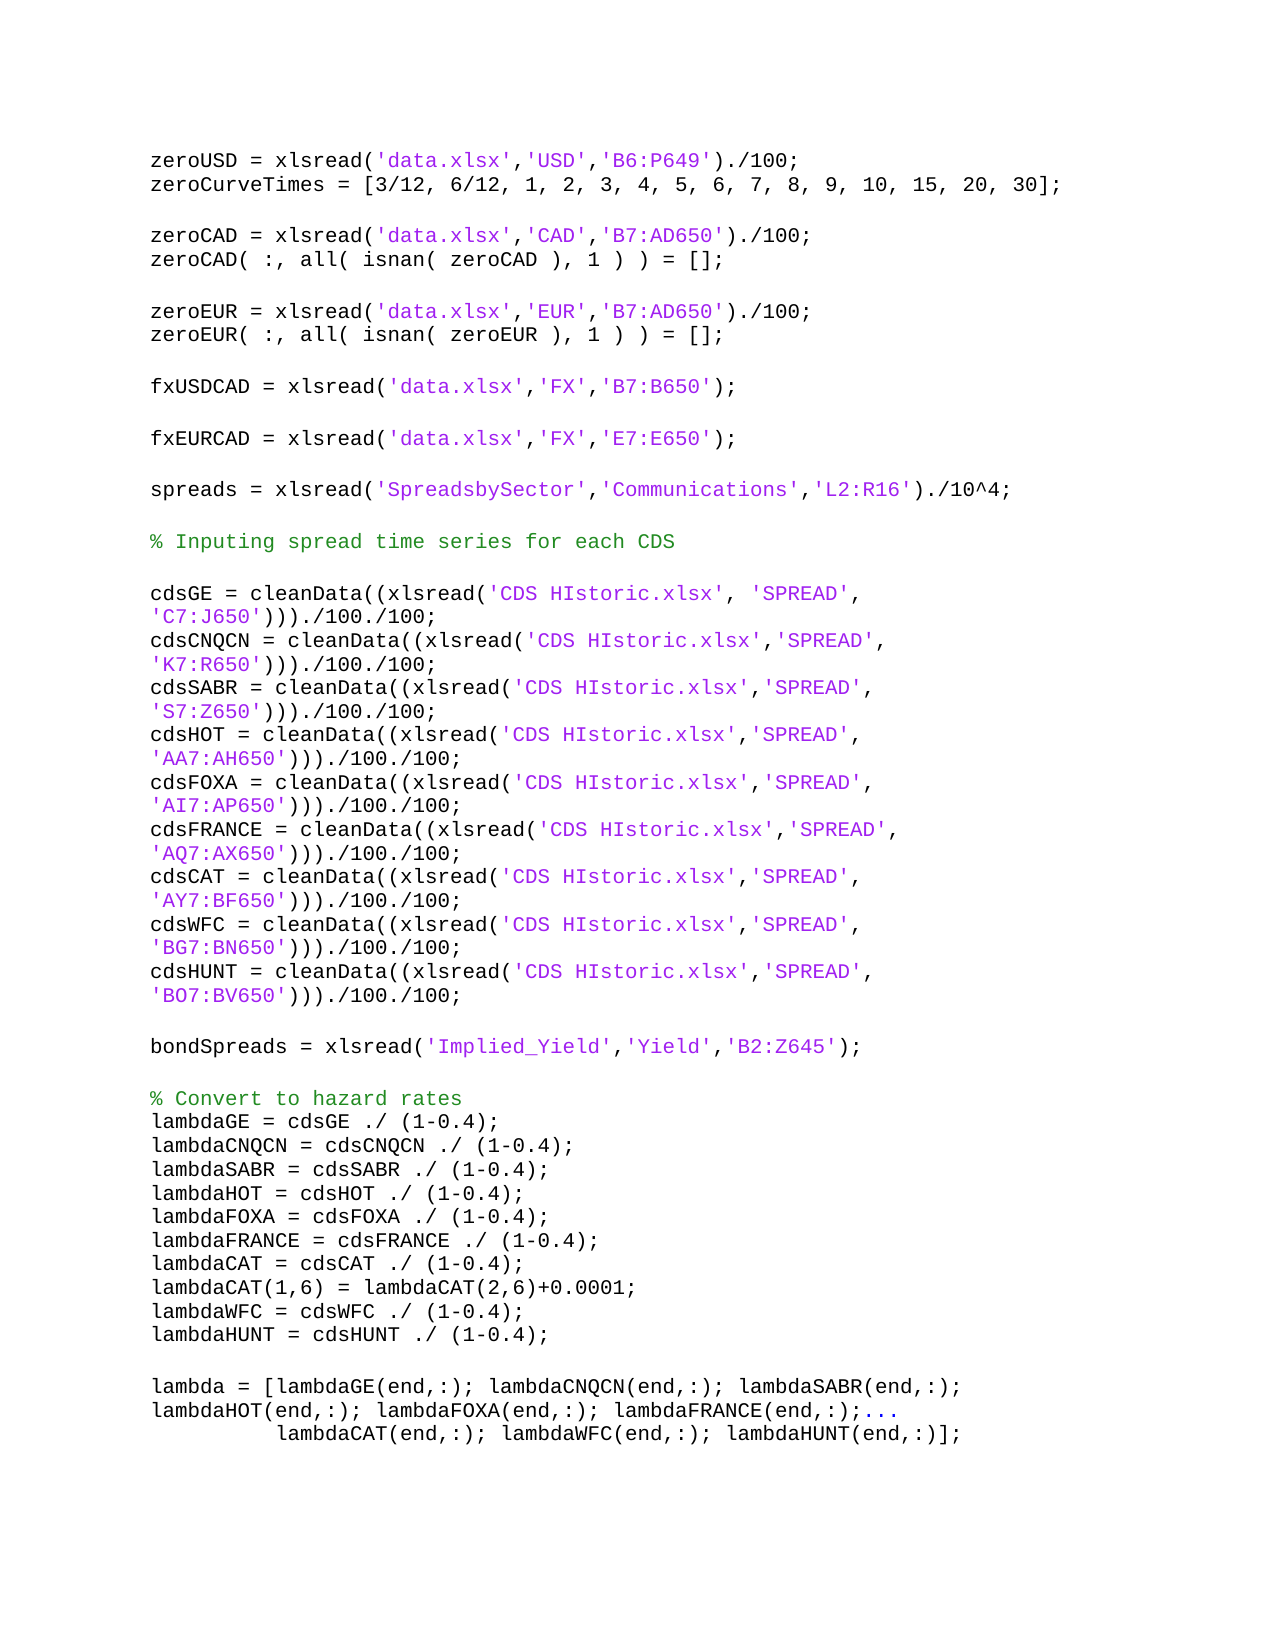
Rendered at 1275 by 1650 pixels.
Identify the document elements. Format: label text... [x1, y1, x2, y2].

text spreads = xlsread('SpreadsbySector','Communications','L2:R16')./10^4; [150, 479, 1125, 503]
text cdsHOT = cleanData((xlsread('CDS HIstoric.xlsx','SPREAD', 'AA7:AH650')))./100./100; [150, 724, 1125, 772]
text zeroCurveTimes = [3/12, 6/12, 1, 2, 3, 4, 5, 6, 7, 8, 9, 10, 15, 20, 30]; [150, 174, 1125, 197]
text cdsGE = cleanData((xlsread('CDS HIstoric.xlsx', 'SPREAD', 'C7:J650')))./100./100; [150, 583, 1125, 630]
text lambdaHOT = cdsHOT ./ (1-0.4); [150, 1182, 1125, 1206]
text % Convert to hazard rates [150, 1088, 1125, 1112]
text lambdaGE = cdsGE ./ (1-0.4); [150, 1112, 1125, 1135]
text lambdaSABR = cdsSABR ./ (1-0.4); [150, 1159, 1125, 1182]
text zeroEUR( :, all( isnan( zeroEUR ), 1 ) ) = []; [150, 324, 1125, 348]
text cdsHUNT = cleanData((xlsread('CDS HIstoric.xlsx','SPREAD', 'BO7:BV650')))./100./100; [150, 961, 1125, 1008]
text cdsSABR = cleanData((xlsread('CDS HIstoric.xlsx','SPREAD', 'S7:Z650')))./100./100; [150, 677, 1125, 724]
text lambda = [lambdaGE(end,:); lambdaCNQCN(end,:); lambdaSABR(end,:); lambdaHOT(end,:); lambdaFOXA(end,:); lambdaFRANCE(end,:);... [150, 1376, 1125, 1423]
text % Inputing spread time series for each CDS [150, 531, 1125, 554]
text lambdaCNQCN = cdsCNQCN ./ (1-0.4); [150, 1135, 1125, 1159]
text zeroCAD( :, all( isnan( zeroCAD ), 1 ) ) = []; [150, 249, 1125, 273]
text lambdaFOXA = cdsFOXA ./ (1-0.4); [150, 1206, 1125, 1230]
text lambdaCAT = cdsCAT ./ (1-0.4); [150, 1253, 1125, 1277]
text bondSpreads = xlsread('Implied_Yield','Yield','B2:Z645'); [150, 1036, 1125, 1060]
text lambdaHUNT = cdsHUNT ./ (1-0.4); [150, 1324, 1125, 1348]
text fxUSDCAD = xlsread('data.xlsx','FX','B7:B650'); [150, 376, 1125, 399]
text zeroUSD = xlsread('data.xlsx','USD','B6:P649')./100; [150, 150, 1125, 174]
text cdsFRANCE = cleanData((xlsread('CDS HIstoric.xlsx','SPREAD', 'AQ7:AX650')))./100./100; [150, 819, 1125, 866]
text cdsCAT = cleanData((xlsread('CDS HIstoric.xlsx','SPREAD', 'AY7:BF650')))./100./100; [150, 866, 1125, 914]
text zeroCAD = xlsread('data.xlsx','CAD','B7:AD650')./100; [150, 225, 1125, 249]
text lambdaCAT(1,6) = lambdaCAT(2,6)+0.0001; [150, 1277, 1125, 1301]
text lambdaCAT(end,:); lambdaWFC(end,:); lambdaHUNT(end,:)]; [150, 1423, 1125, 1447]
text lambdaFRANCE = cdsFRANCE ./ (1-0.4); [150, 1230, 1125, 1253]
text cdsFOXA = cleanData((xlsread('CDS HIstoric.xlsx','SPREAD', 'AI7:AP650')))./100./100; [150, 772, 1125, 819]
text lambdaWFC = cdsWFC ./ (1-0.4); [150, 1301, 1125, 1324]
text fxEURCAD = xlsread('data.xlsx','FX','E7:E650'); [150, 428, 1125, 451]
text cdsWFC = cleanData((xlsread('CDS HIstoric.xlsx','SPREAD', 'BG7:BN650')))./100./100; [150, 914, 1125, 961]
text cdsCNQCN = cleanData((xlsread('CDS HIstoric.xlsx','SPREAD', 'K7:R650')))./100./100; [150, 630, 1125, 677]
text zeroEUR = xlsread('data.xlsx','EUR','B7:AD650')./100; [150, 301, 1125, 324]
